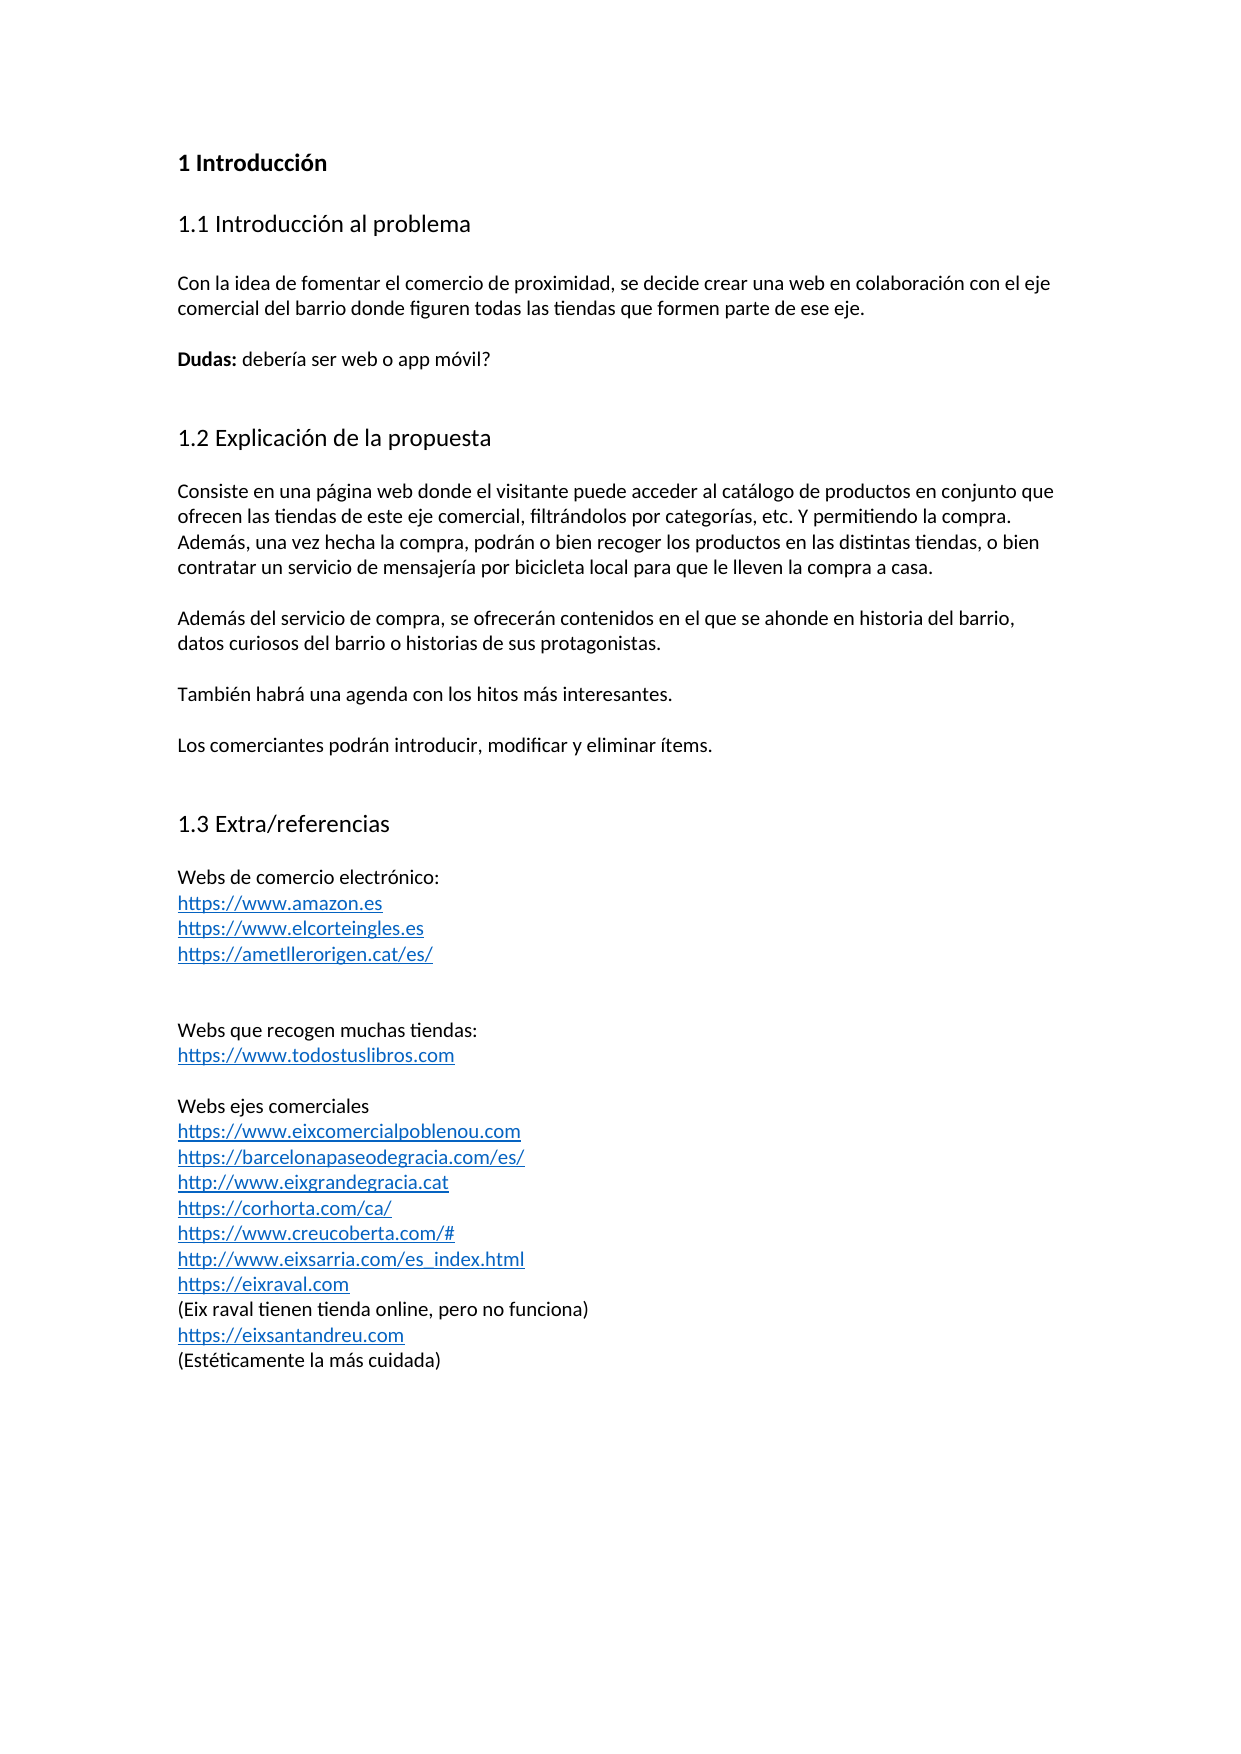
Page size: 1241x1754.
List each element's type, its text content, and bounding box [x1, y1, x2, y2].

text https://www.todostuslibros.com [177, 1042, 1063, 1068]
list Explicación de la propuesta [177, 422, 1063, 453]
text Webs ejes comerciales [177, 1093, 1063, 1119]
text https://www.eixcomercialpoblenou.com [177, 1119, 1063, 1144]
text http://www.eixsarria.com/es_index.html [177, 1246, 1063, 1271]
list Extra/referencias [177, 808, 1063, 839]
text Webs de comercio electrónico: [177, 864, 1063, 890]
text https://ametllerorigen.cat/es/ [177, 941, 1063, 966]
text Webs que recogen muchas tiendas: [177, 1017, 1063, 1042]
text https://corhorta.com/ca/ [177, 1195, 1063, 1220]
text https://www.elcorteingles.es [177, 915, 1063, 941]
text (Estéticamente la más cuidada) [177, 1347, 1063, 1373]
text También habrá una agenda con los hitos más interesantes. [177, 681, 1063, 707]
text Además del servicio de compra, se ofrecerán contenidos en el que se ahonde en historia del barrio, datos curiosos del barrio o historias de sus protagonistas. [177, 605, 1063, 656]
text Con la idea de fomentar el comercio de proximidad, se decide crear una web en colaboración con el eje comercial del barrio donde figuren todas las tiendas que formen parte de ese eje. [177, 270, 1063, 321]
text 1 Introducción [177, 148, 1063, 178]
text https://www.amazon.es [177, 890, 1063, 915]
text Dudas: debería ser web o app móvil? [177, 346, 1063, 371]
text https://barcelonapaseodegracia.com/es/ [177, 1144, 1063, 1169]
list Introducción al problema [177, 209, 1063, 239]
text https://eixsantandreu.com [177, 1322, 1063, 1347]
text http://www.eixgrandegracia.cat [177, 1169, 1063, 1195]
text https://eixraval.com [177, 1271, 1063, 1297]
text Los comerciantes podrán introducir, modificar y eliminar ítems. [177, 732, 1063, 758]
text https://www.creucoberta.com/# [177, 1220, 1063, 1246]
text (Eix raval tienen tienda online, pero no funciona) [177, 1297, 1063, 1322]
text Consiste en una página web donde el visitante puede acceder al catálogo de productos en conjunto que ofrecen las tiendas de este eje comercial, filtrándolos por categorías, etc. Y permitiendo la compra. Además, una vez hecha la compra, podrán o bien recoger los productos en las distintas tiendas, o bien contratar un servicio de mensajería por bicicleta local para que le lleven la compra a casa. [177, 478, 1063, 580]
